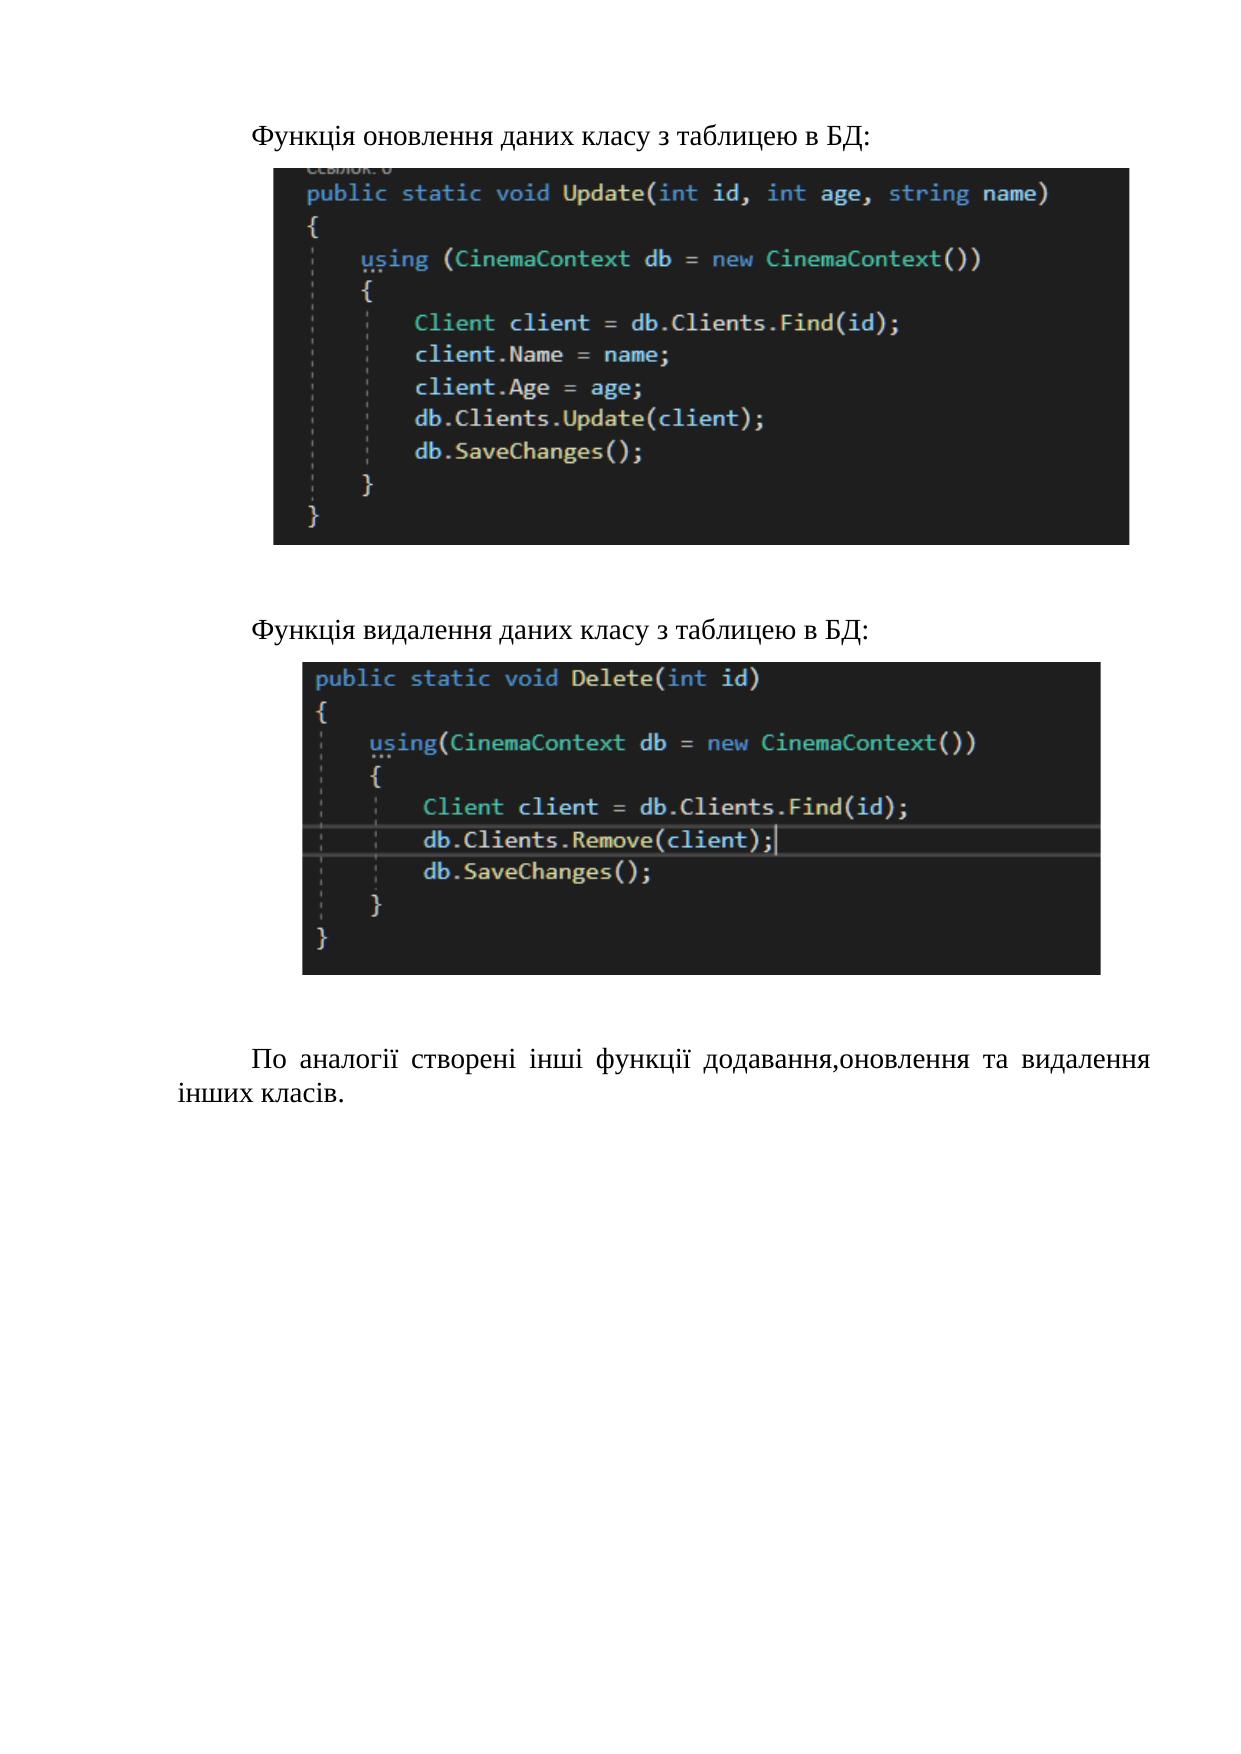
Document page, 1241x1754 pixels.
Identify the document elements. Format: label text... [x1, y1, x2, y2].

text Функція видалення даних класу з таблицею в БД: [177, 612, 1152, 645]
picture [302, 662, 1101, 975]
text Функція оновлення даних класу з таблицею в БД: [177, 118, 1152, 152]
text По аналогії створені інші функції додавання,оновлення та видалення інших класів. [177, 1041, 1152, 1108]
picture [273, 168, 1130, 545]
